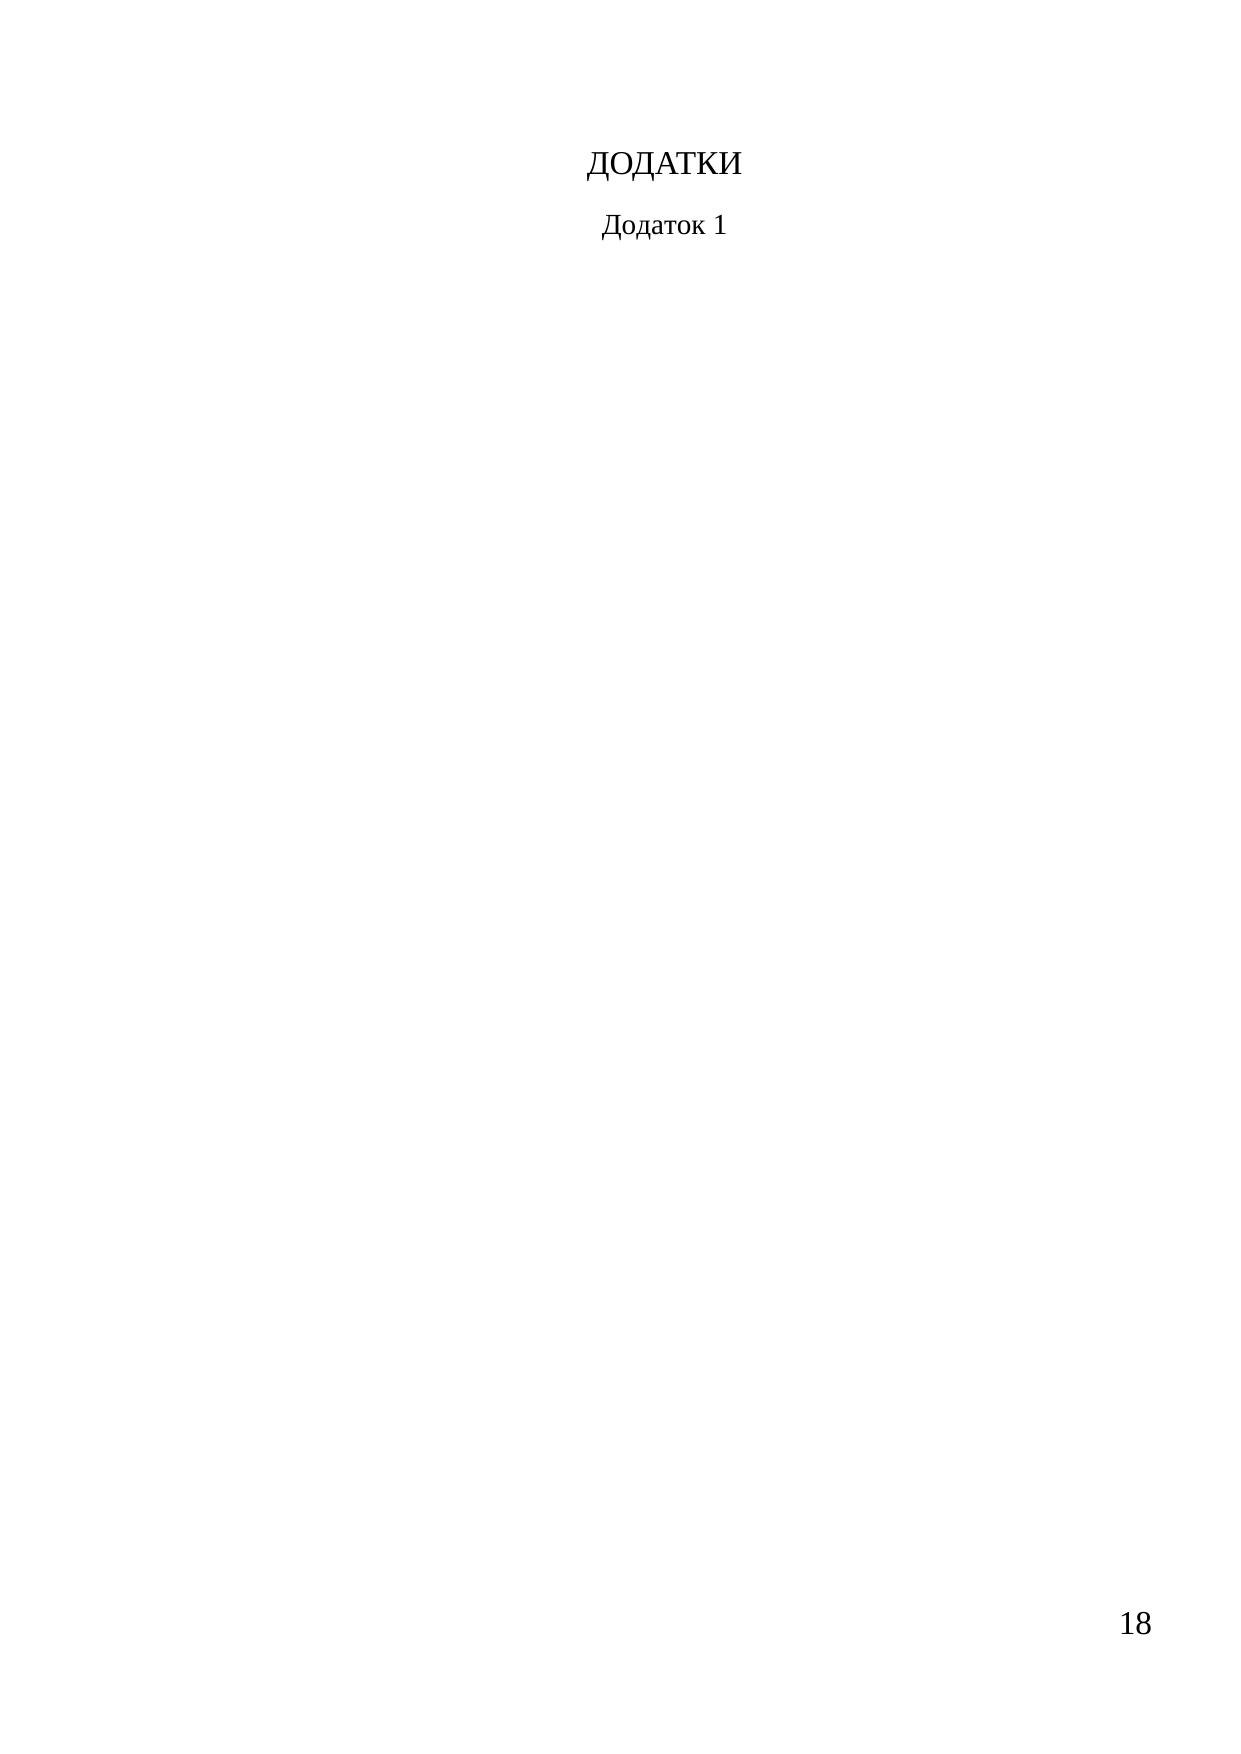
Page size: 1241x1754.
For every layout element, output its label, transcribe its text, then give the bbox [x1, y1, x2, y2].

text Додаток 1 [177, 207, 1152, 240]
subtitle ДОДАТКИ [177, 143, 1152, 181]
